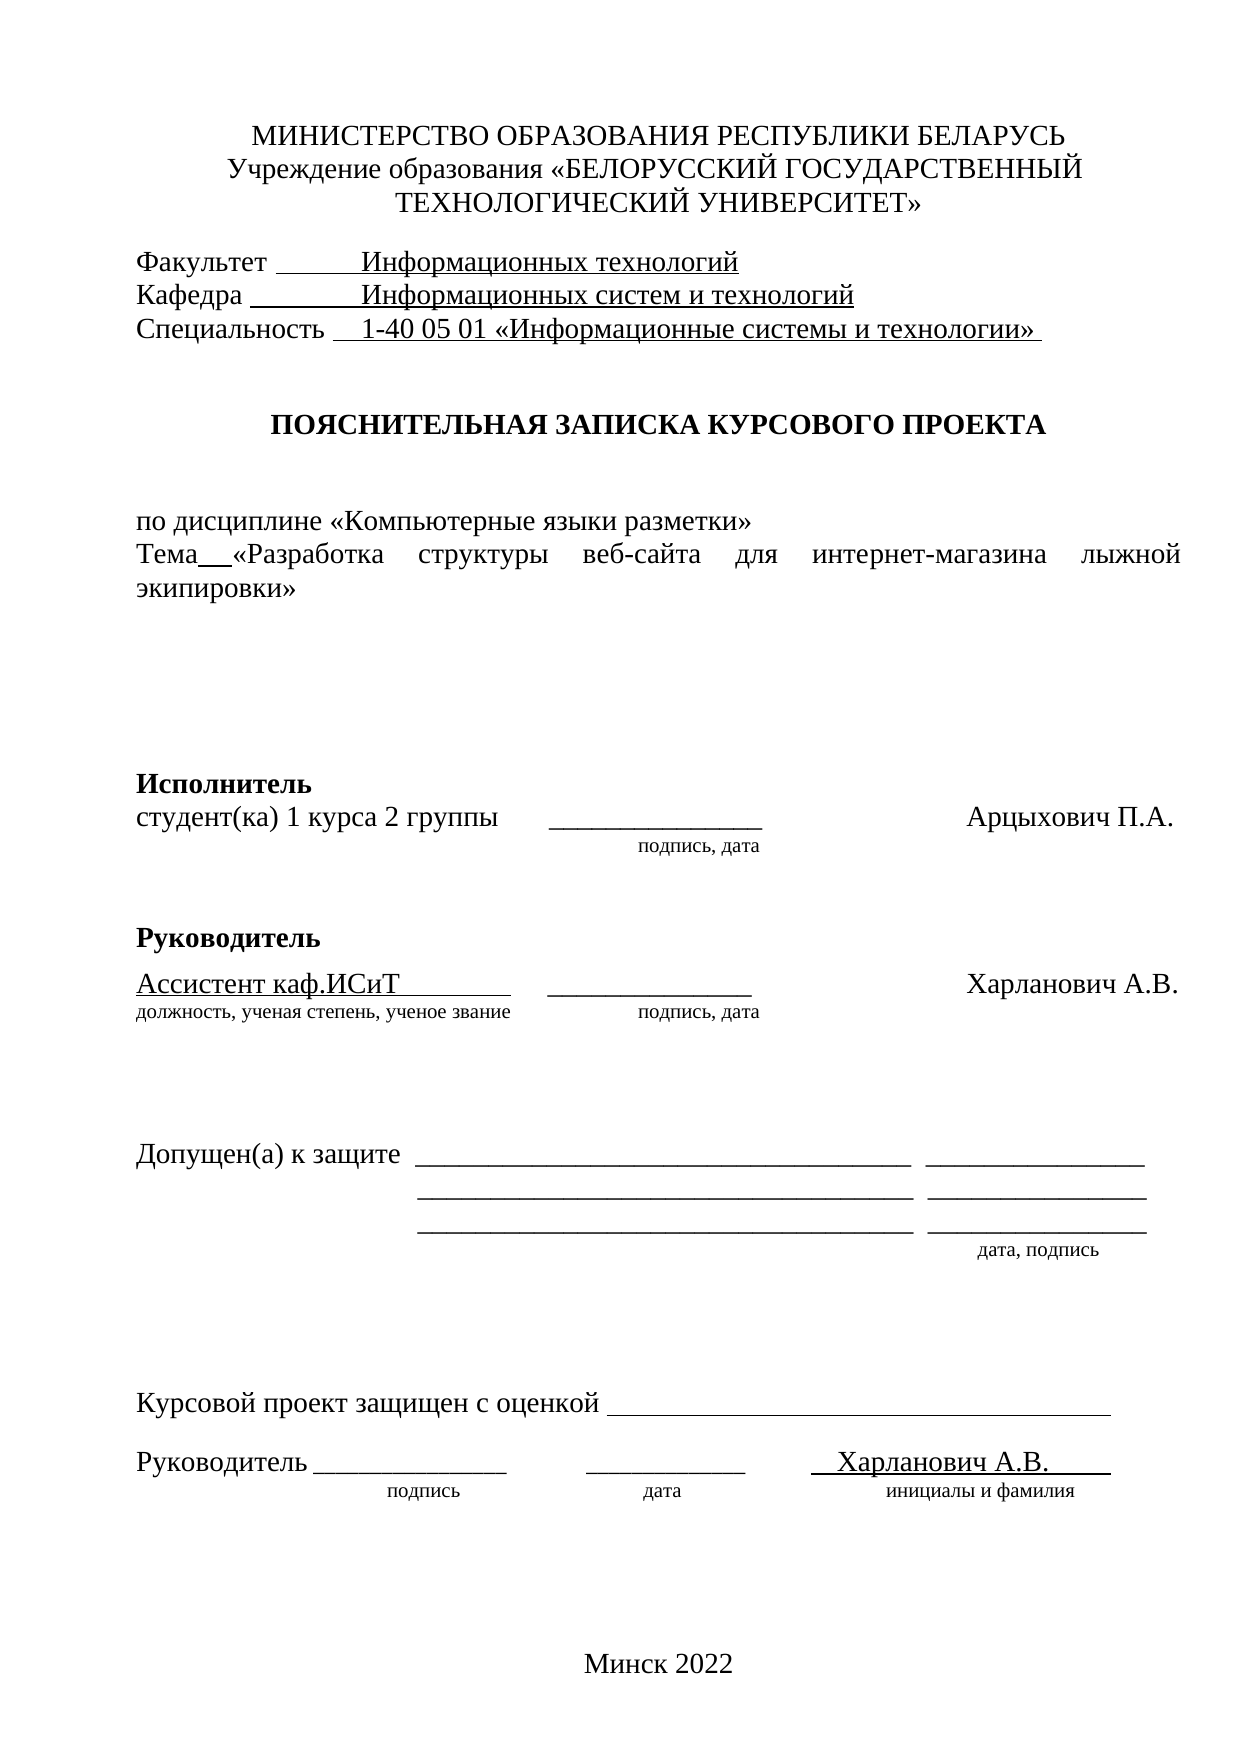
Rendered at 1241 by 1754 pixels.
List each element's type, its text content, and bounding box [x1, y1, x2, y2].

text Специальность 1-40 05 01 «Информационные системы и технологии» [136, 311, 1181, 344]
text Курсовой проект защищен с оценкой [136, 1386, 1181, 1419]
text по дисциплине «Компьютерные языки разметки» [136, 503, 1181, 536]
text подпись дата инициалы и фамилия [136, 1478, 1181, 1502]
text Допущен(а) к защите __________________________________ _______________ [136, 1136, 1181, 1169]
text подпись, дата [136, 833, 1181, 857]
text студент(ка) 1 курса 2 группы _______________ Арцыхович П.А. [136, 799, 1181, 833]
text Руководитель [136, 920, 1181, 953]
text Тема «Разработка структуры веб-сайта для интернет-магазина лыжной экипировки» [136, 536, 1181, 603]
text ПОЯСНИТЕЛЬНАЯ ЗАПИСКА КУРСОВОГО ПРОЕКТА [136, 407, 1181, 440]
text Кафедра Информационных систем и технологий [136, 277, 1181, 311]
text Факультет Информационных технологий [136, 244, 1181, 277]
text Руководитель _________________ ______________ Харланович А.В. [136, 1444, 1181, 1478]
text МИНИСТЕРСТВО ОБРАЗОВАНИЯ РЕСПУБЛИКИ БЕЛАРУСЬ Учреждение образования «БЕЛОРУССКИЙ ГОСУДАРСТВЕННЫЙ ТЕХНОЛОГИЧЕСКИЙ УНИВЕРСИТЕТ» [136, 118, 1181, 219]
text должность, ученая степень, ученое звание подпись, дата [136, 999, 1181, 1023]
text __________________________________ _______________ [136, 1169, 1181, 1203]
text Ассистент каф.ИСиТ ______________ Харланович А.В. [136, 966, 1181, 999]
text __________________________________ _______________ [136, 1203, 1181, 1236]
text Исполнитель [136, 766, 1181, 799]
text дата, подпись [136, 1236, 1181, 1261]
